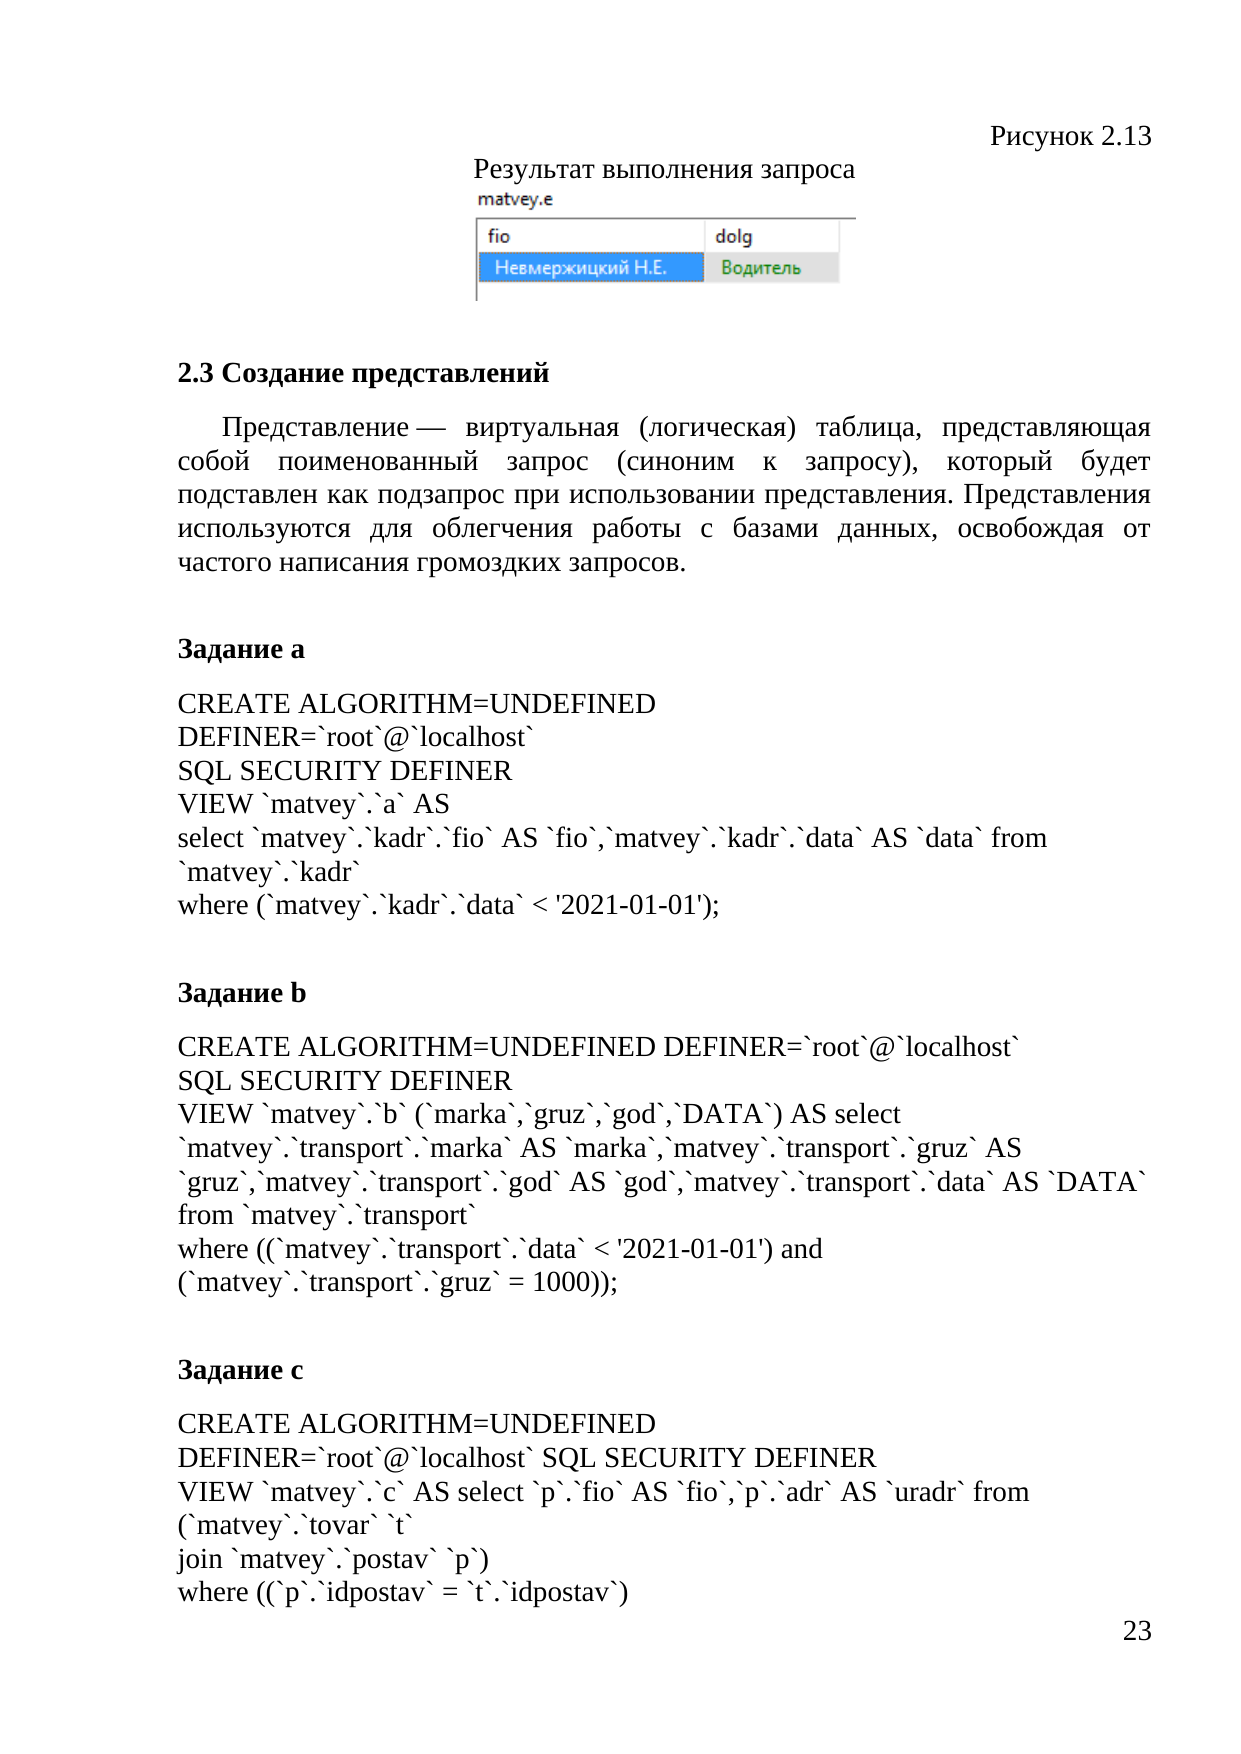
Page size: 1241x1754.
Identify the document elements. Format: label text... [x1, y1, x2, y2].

text where ((`p`.`idpostav` = `t`.`idpostav`) [177, 1574, 1152, 1608]
text CREATE ALGORITHM=UNDEFINED DEFINER=`root`@`localhost` [177, 1029, 1152, 1063]
text Результат выполнения запроса [177, 152, 1152, 185]
text VIEW `matvey`.`a` AS [177, 787, 1152, 820]
text where (`matvey`.`kadr`.`data` < '2021-01-01'); [177, 887, 1152, 921]
text VIEW `matvey`.`b` (`marka`,`gruz`,`god`,`DATA`) AS select `matvey`.`transport`.`marka` AS `marka`,`matvey`.`transport`.`gruz` AS `gruz`,`matvey`.`transport`.`god` AS `god`,`matvey`.`transport`.`data` AS `DATA` [177, 1097, 1152, 1197]
text DEFINER=`root`@`localhost` SQL SECURITY DEFINER [177, 1440, 1152, 1474]
text from `matvey`.`transport` [177, 1197, 1152, 1231]
subtitle Задание c [177, 1352, 1152, 1386]
subtitle 2.3 Создание представлений [177, 355, 1152, 389]
text select `matvey`.`kadr`.`fio` AS `fio`,`matvey`.`kadr`.`data` AS `data` from `matvey`.`kadr` [177, 820, 1152, 887]
text CREATE ALGORITHM=UNDEFINED [177, 686, 1152, 719]
text Представление — виртуальная (логическая) таблица, представляющая собой поименованный запрос (синоним к запросу), который будет подставлен как подзапрос при использовании представления. Представления используются для облегчения работы с базами данных, освобождая от частого написания громоздких запросов. [177, 409, 1152, 577]
text VIEW `matvey`.`c` AS select `p`.`fio` AS `fio`,`p`.`adr` AS `uradr` from (`matvey`.`tovar` `t` [177, 1474, 1152, 1541]
text CREATE ALGORITHM=UNDEFINED [177, 1407, 1152, 1440]
picture [473, 185, 856, 301]
text DEFINER=`root`@`localhost` [177, 719, 1152, 753]
subtitle Задание b [177, 975, 1152, 1009]
text SQL SECURITY DEFINER [177, 1063, 1152, 1097]
text SQL SECURITY DEFINER [177, 753, 1152, 787]
subtitle Задание a [177, 632, 1152, 665]
text Рисунок 2.13 [177, 118, 1152, 152]
text join `matvey`.`postav` `p`) [177, 1541, 1152, 1574]
text where ((`matvey`.`transport`.`data` < '2021-01-01') and (`matvey`.`transport`.`gruz` = 1000)); [177, 1231, 1152, 1298]
